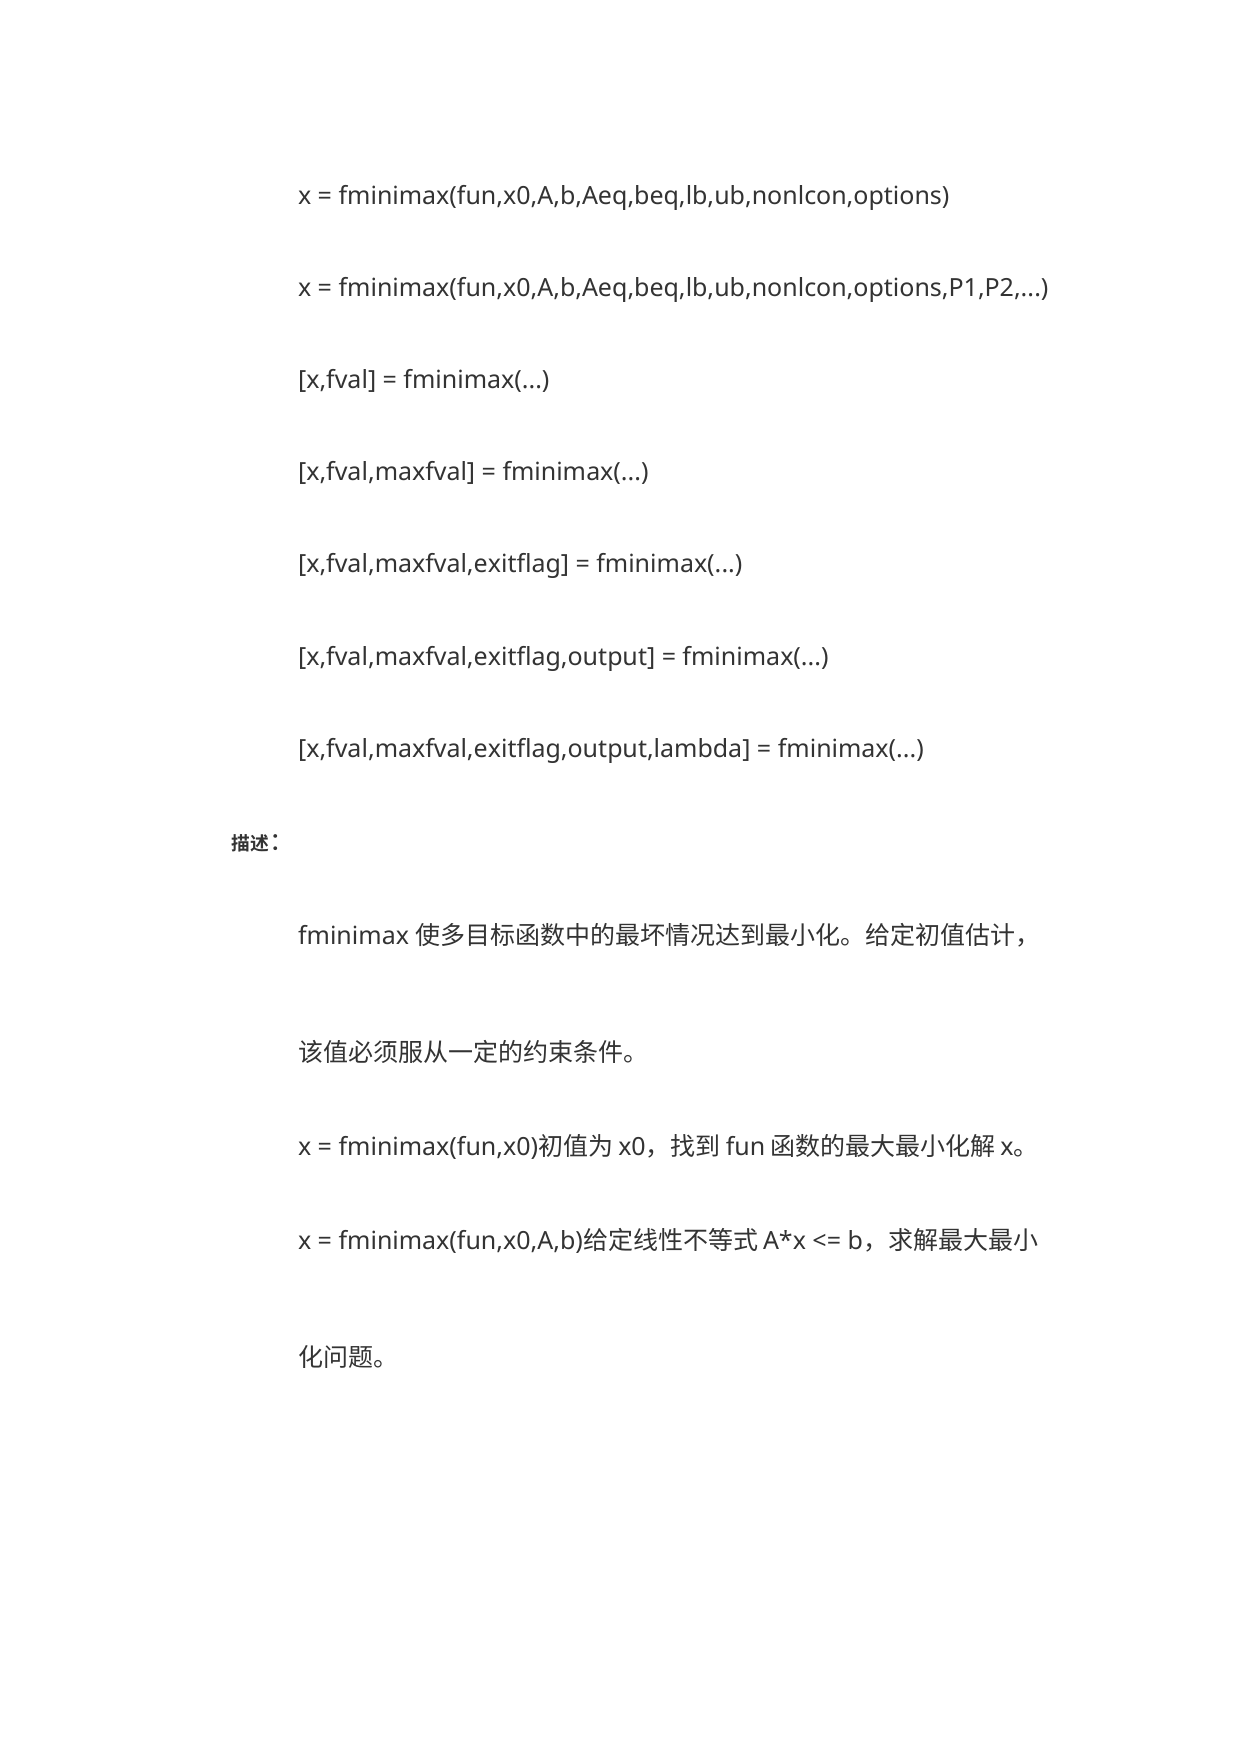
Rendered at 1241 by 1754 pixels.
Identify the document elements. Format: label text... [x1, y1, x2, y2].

text fminimax 使多目标函数中的最坏情况达到最小化。给定初值估计，该值必须服从一定的约束条件。 [298, 901, 1053, 1083]
text [x,fval,maxfval,exitflag] = fminimax(...) [298, 531, 1053, 596]
text x = fminimax(fun,x0,A,b)给定线性不等式A*x <= b，求解最大最小化问题。 [298, 1206, 1053, 1388]
text x = fminimax(fun,x0,A,b,Aeq,beq,lb,ub,nonlcon,options) [298, 162, 1053, 227]
text x = fminimax(fun,x0,A,b,Aeq,beq,lb,ub,nonlcon,options,P1,P2,...) [298, 254, 1053, 319]
text 描述： [232, 807, 1053, 872]
text [x,fval,maxfval] = fminimax(...) [298, 438, 1053, 503]
text [x,fval,maxfval,exitflag,output] = fminimax(...) [298, 623, 1053, 688]
text [x,fval,maxfval,exitflag,output,lambda] = fminimax(...) [298, 715, 1053, 780]
text [x,fval] = fminimax(...) [298, 346, 1053, 411]
text x = fminimax(fun,x0)初值为x0，找到fun函数的最大最小化解x。 [298, 1112, 1053, 1177]
